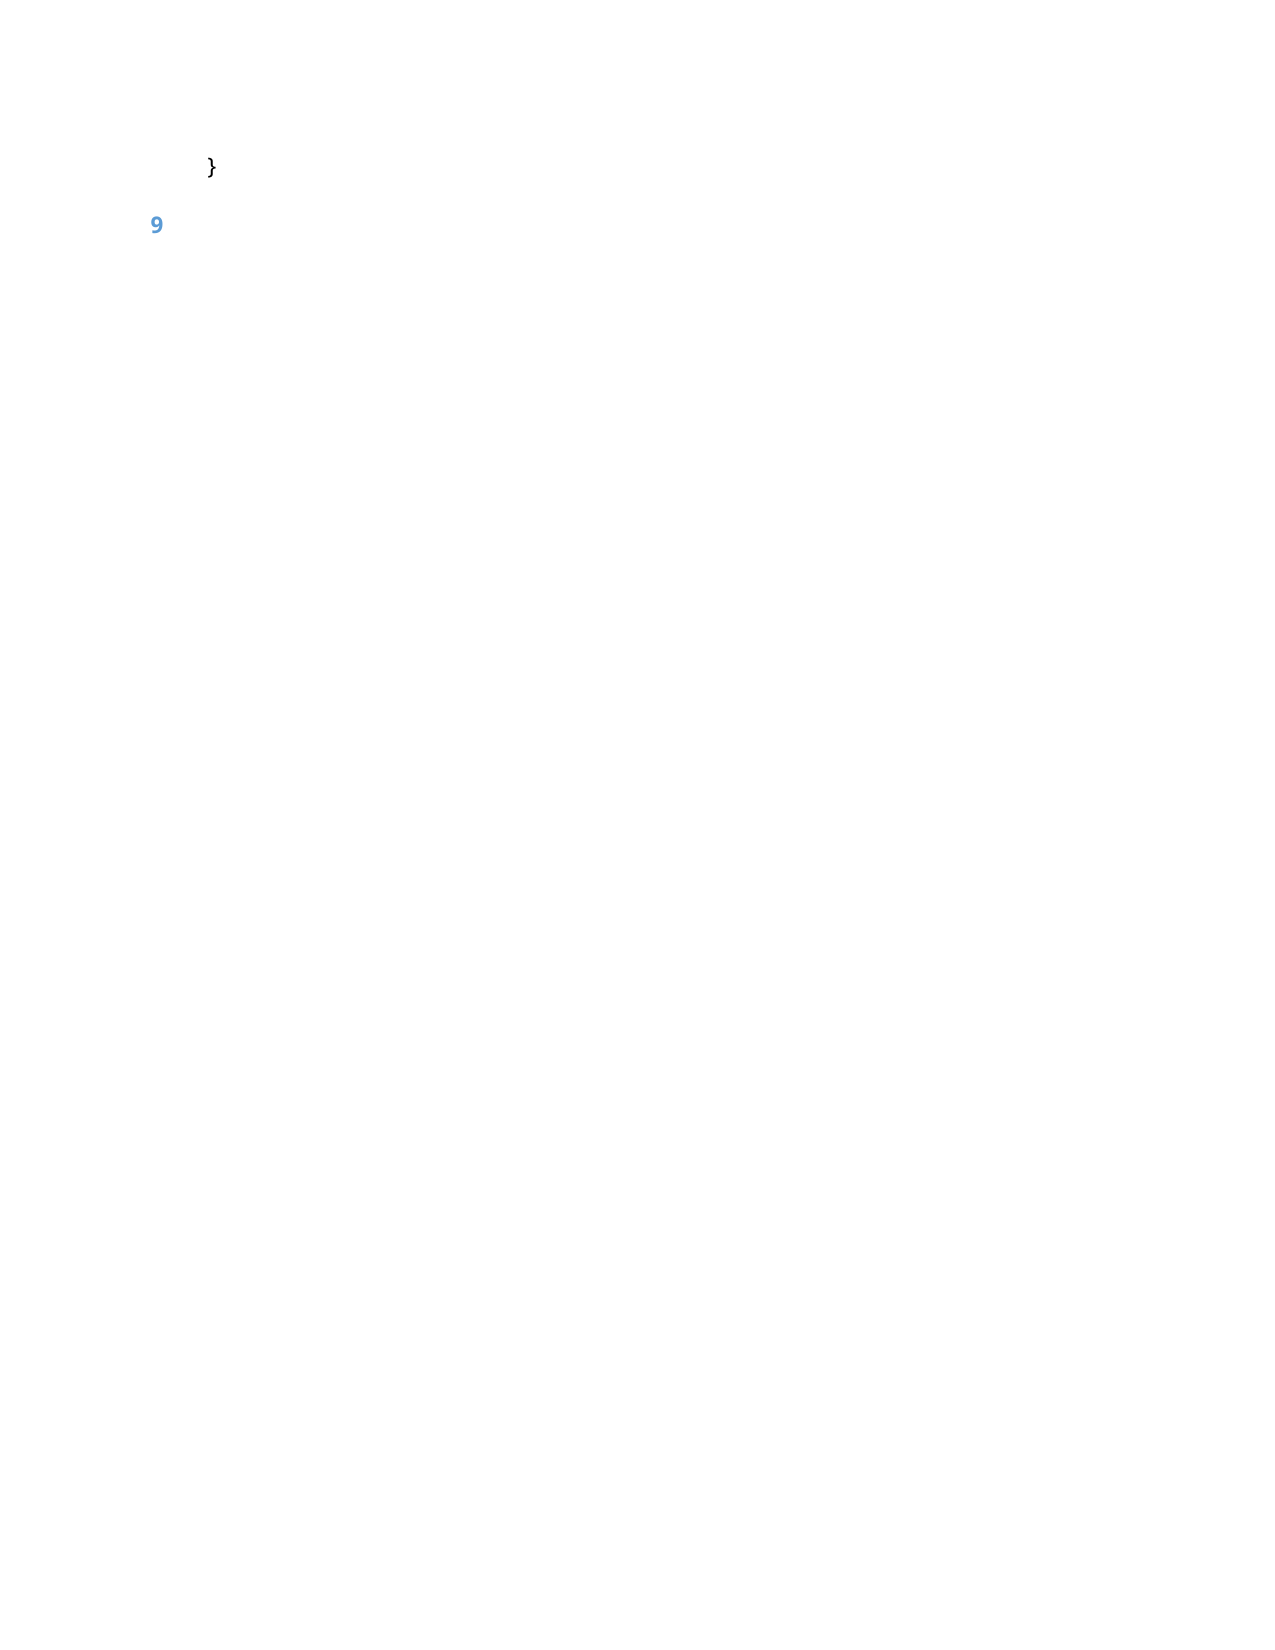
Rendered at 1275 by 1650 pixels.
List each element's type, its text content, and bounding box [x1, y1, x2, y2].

text } [150, 150, 1125, 181]
text 9 [150, 209, 1125, 241]
